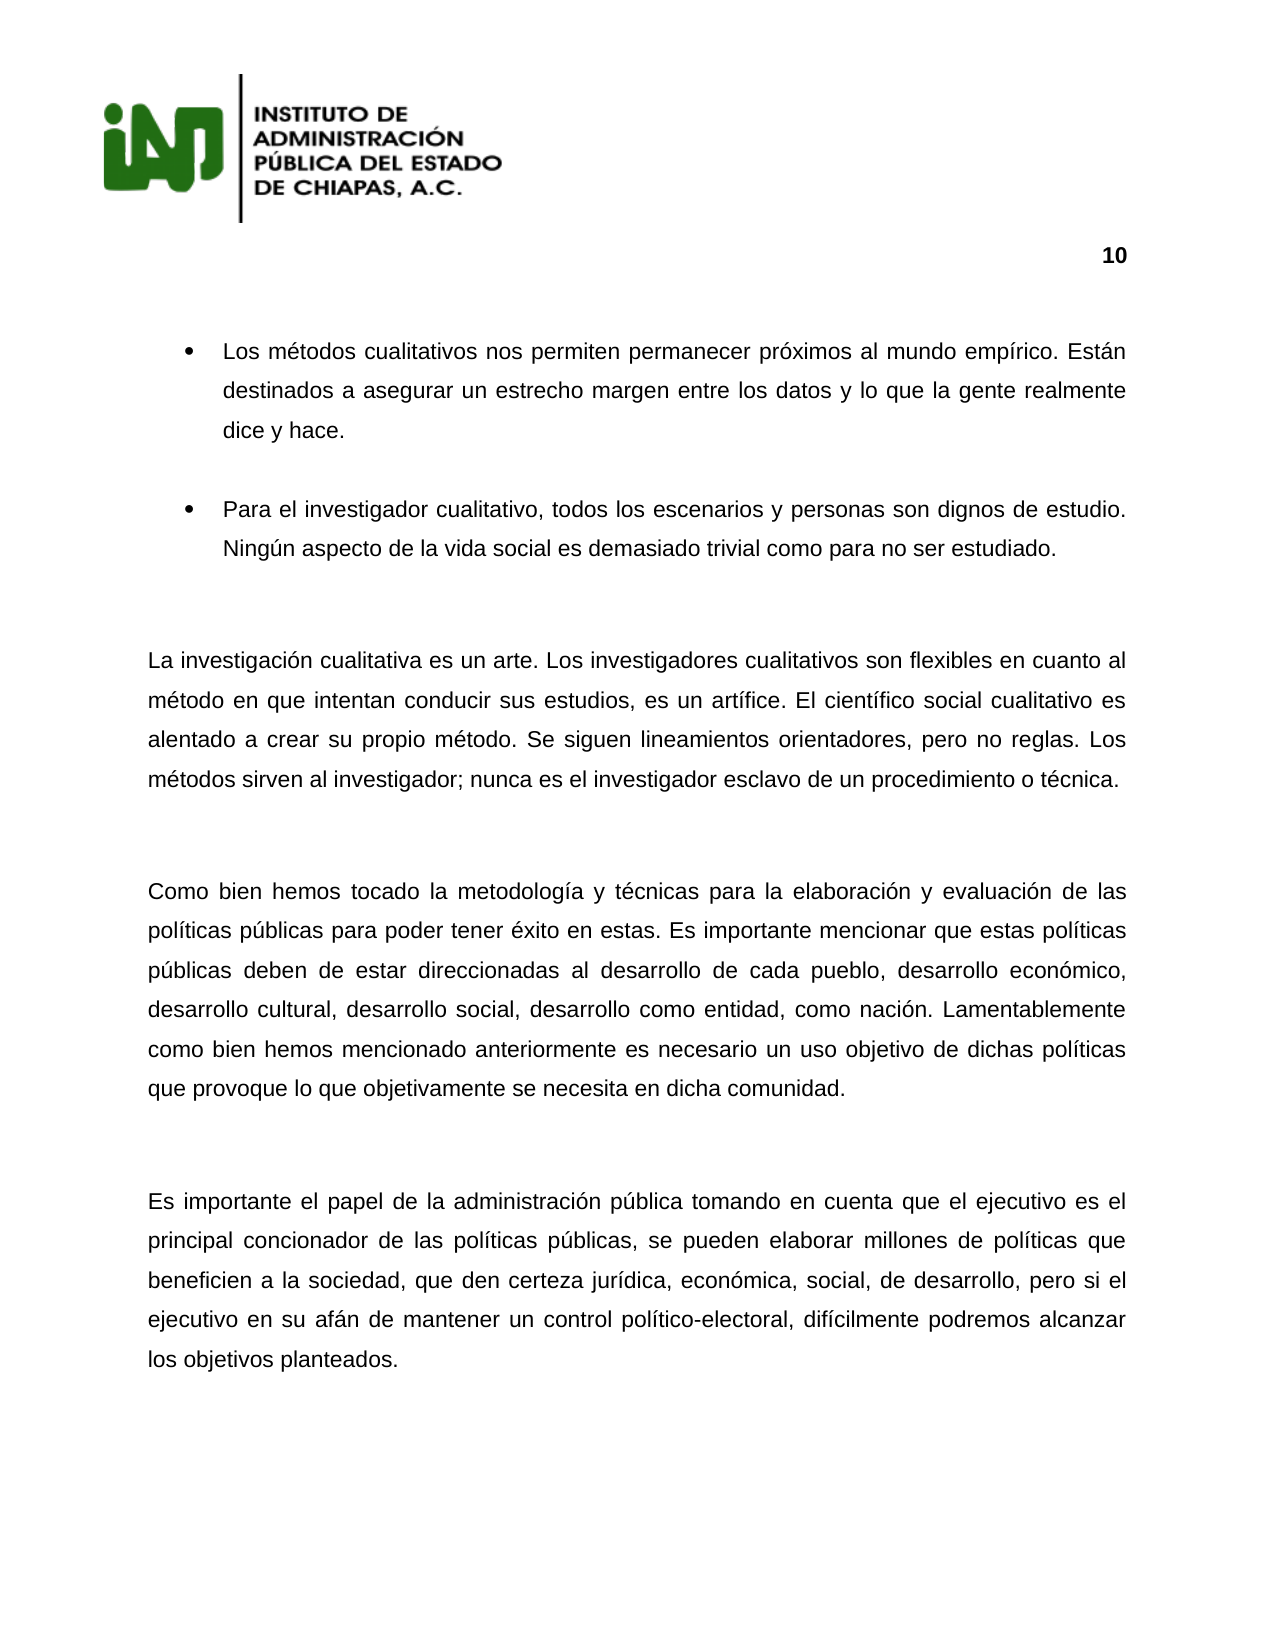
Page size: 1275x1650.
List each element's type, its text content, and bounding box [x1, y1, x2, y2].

list Los métodos cualitativos nos permiten permanecer próximos al mundo empírico. Están destinados a asegurar un estrecho margen entre los datos y lo que la gente realmente dice y hace. [185, 338, 1127, 443]
text 10 [148, 242, 1127, 268]
text Como bien hemos tocado la metodología y técnicas para la elaboración y evaluación de las políticas públicas para poder tener éxito en estas. Es importante mencionar que estas políticas públicas deben de estar direccionadas al desarrollo de cada pueblo, desarrollo económico, desarrollo cultural, desarrollo social, desarrollo como entidad, como nación. Lamentablemente como bien hemos mencionado anteriormente es necesario un uso objetivo de dichas políticas que provoque lo que objetivamente se necesita en dicha comunidad. [148, 878, 1127, 1102]
text La investigación cualitativa es un arte. Los investigadores cualitativos son flexibles en cuanto al método en que intentan conducir sus estudios, es un artífice. El científico social cualitativo es alentado a crear su propio método. Se siguen lineamientos orientadores, pero no reglas. Los métodos sirven al investigador; nunca es el investigador esclavo de un procedimiento o técnica. [148, 647, 1127, 792]
picture [103, 74, 502, 223]
text Es importante el papel de la administración pública tomando en cuenta que el ejecutivo es el principal concionador de las políticas públicas, se pueden elaborar millones de políticas que beneficien a la sociedad, que den certeza jurídica, económica, social, de desarrollo, pero si el ejecutivo en su afán de mantener un control político-electoral, difícilmente podremos alcanzar los objetivos planteados. [148, 1188, 1127, 1372]
list Para el investigador cualitativo, todos los escenarios y personas son dignos de estudio. Ningún aspecto de la vida social es demasiado trivial como para no ser estudiado. [185, 496, 1127, 561]
